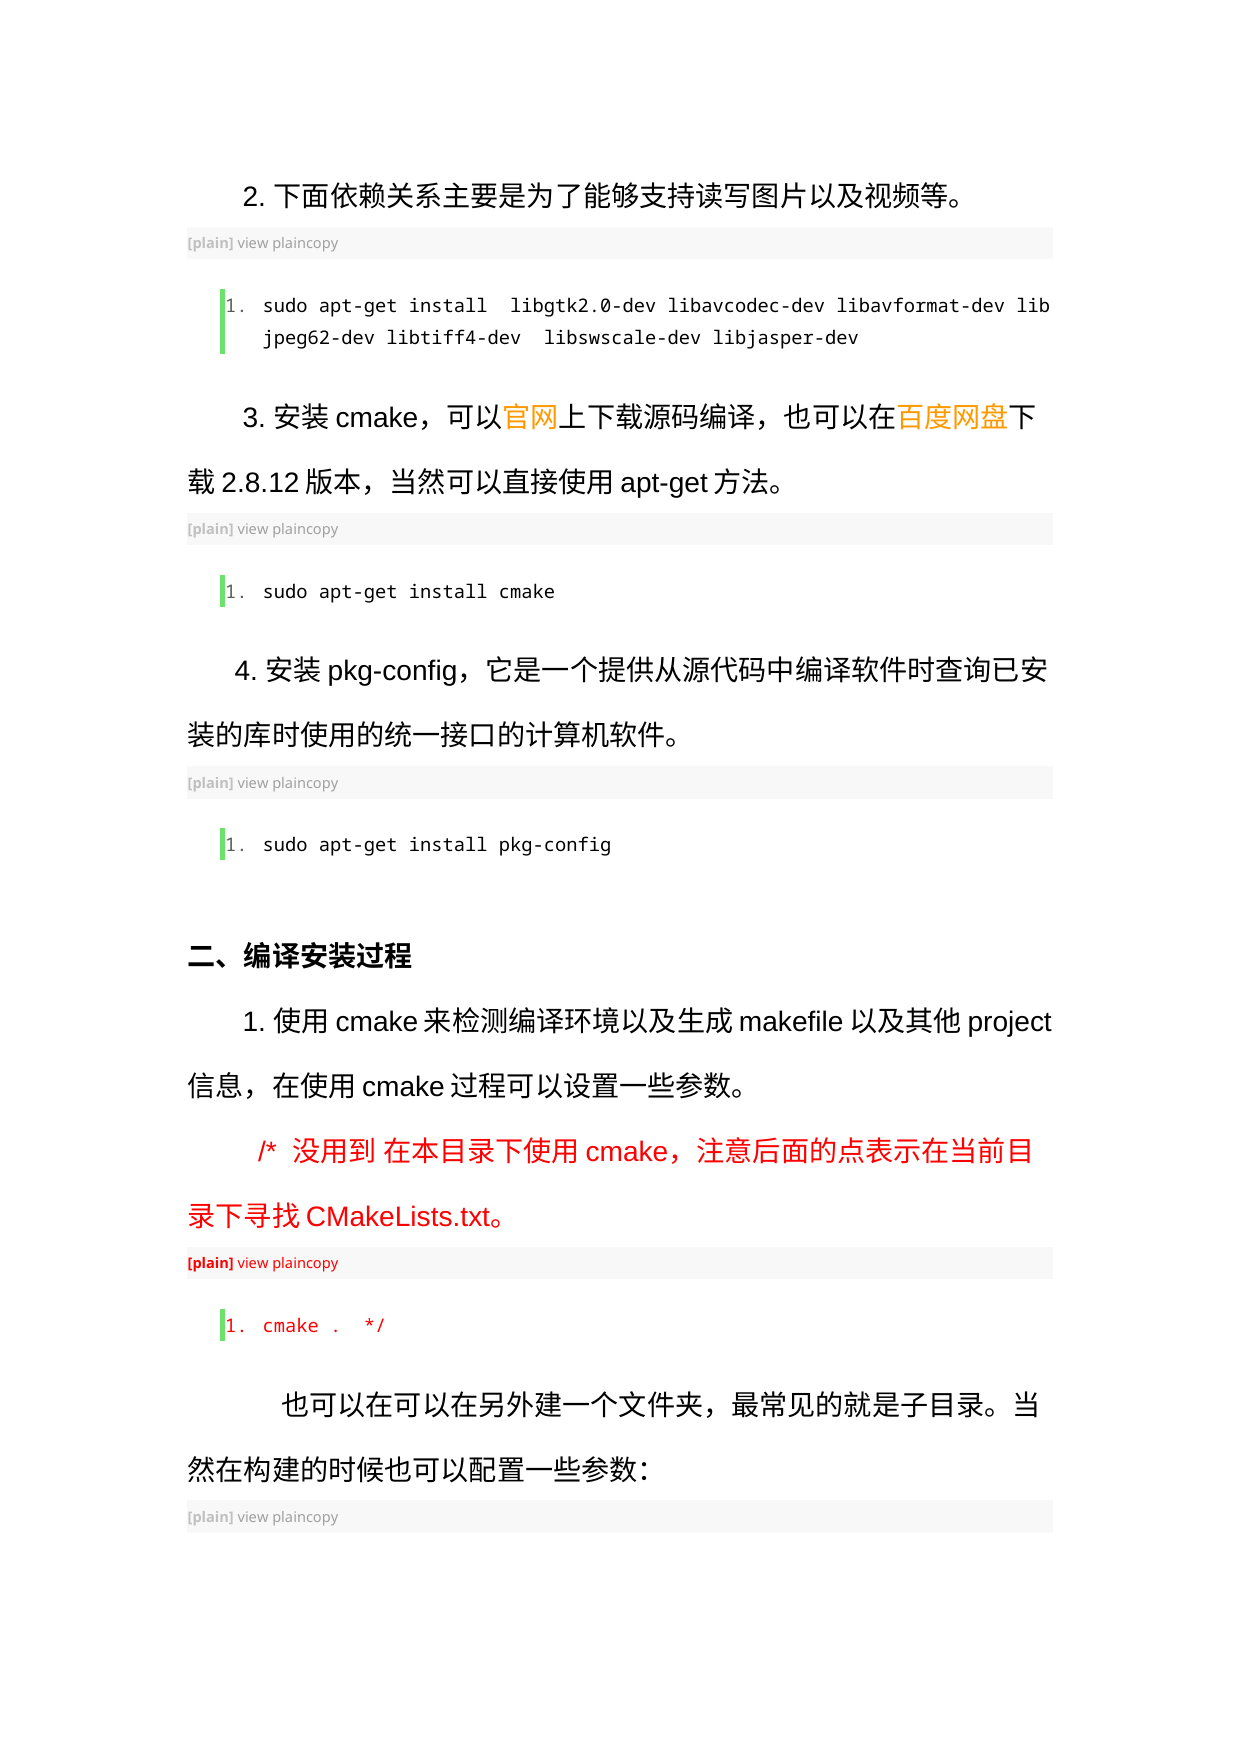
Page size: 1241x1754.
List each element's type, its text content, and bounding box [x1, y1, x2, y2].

text 4. 安装pkg-config，它是一个提供从源代码中编译软件时查询已安装的库时使用的统一接口的计算机软件。 [187, 636, 1053, 766]
list sudo apt-get install cmake [220, 574, 1053, 607]
text 1. 使用cmake来检测编译环境以及生成makefile以及其他project信息，在使用cmake过程可以设置一些参数。 [187, 987, 1053, 1117]
list cmake . */ [225, 1309, 1053, 1341]
text [plain] view plaincopy [187, 1500, 1053, 1533]
text [plain] view plaincopy [187, 227, 1053, 259]
text 2. 下面依赖关系主要是为了能够支持读写图片以及视频等。 [187, 162, 1053, 227]
text [plain] view plaincopy [187, 1247, 1053, 1279]
text 二、编译安装过程 [187, 922, 1053, 987]
text 也可以在可以在另外建一个文件夹，最常见的就是子目录。当然在构建的时候也可以配置一些参数： [187, 1370, 1053, 1500]
list sudo apt-get install libgtk2.0-dev libavcodec-dev libavformat-dev libjpeg62-dev libtiff4-dev libswscale-dev libjasper-dev [225, 289, 1053, 354]
text [plain] view plaincopy [187, 513, 1053, 545]
text [plain] view plaincopy [187, 766, 1053, 799]
text /* 没用到 在本目录下使用cmake，注意后面的点表示在当前目录下寻找CMakeLists.txt。 [187, 1117, 1053, 1247]
list sudo apt-get install pkg-config [225, 828, 1053, 860]
text 3. 安装cmake，可以官网上下载源码编译，也可以在百度网盘下载2.8.12版本，当然可以直接使用apt-get方法。 [187, 383, 1053, 513]
